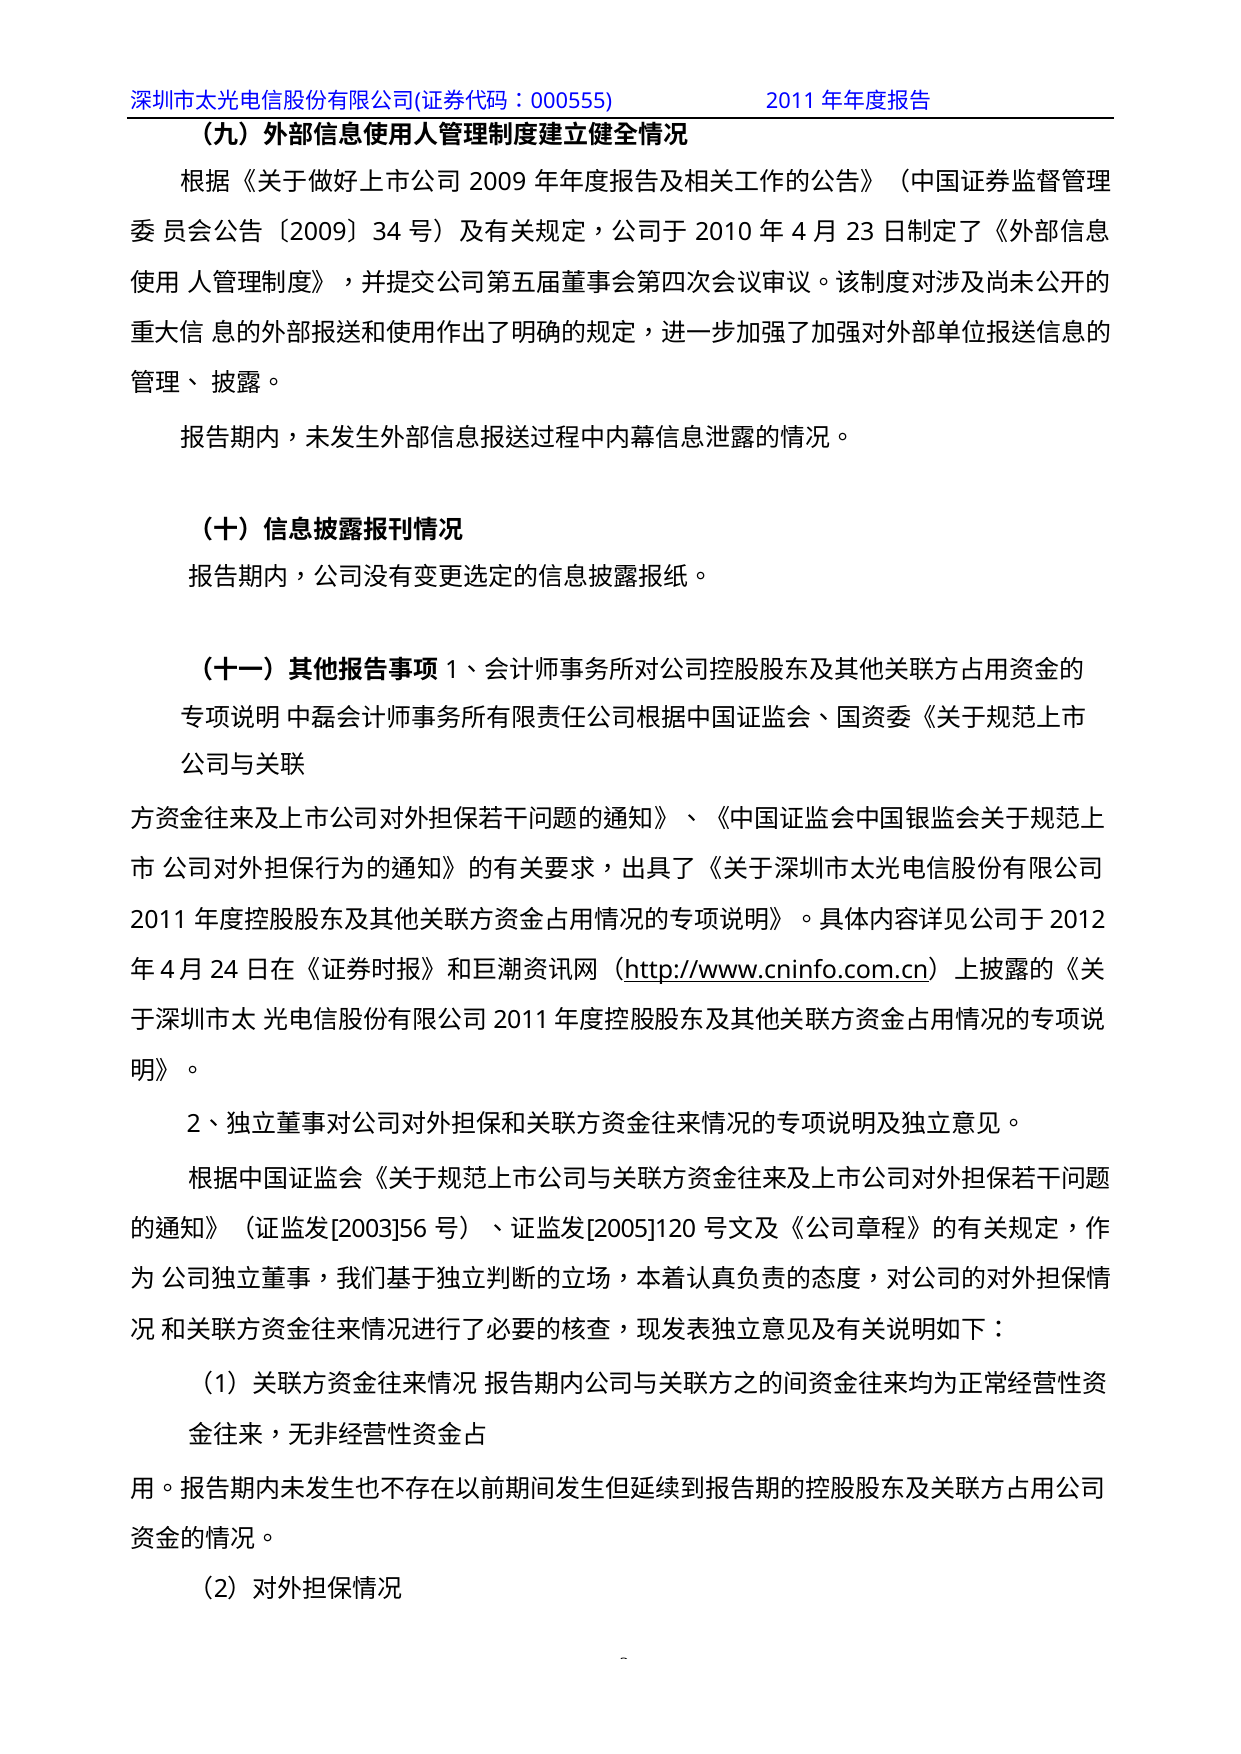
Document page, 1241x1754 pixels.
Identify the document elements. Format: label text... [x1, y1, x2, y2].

text 根据《关于做好上市公司 2009 年年度报告及相关工作的公告》（中国证券监督管理委 员会公告〔2009〕34 号）及有关规定，公司于 2010 年 4 月 23 日制定了《外部信息使用 人管理制度》，并提交公司第五届董事会第四次会议审议。该制度对涉及尚未公开的重大信 息的外部报送和使用作出了明确的规定，进一步加强了加强对外部单位报送信息的管理、 披露。 [130, 164, 1111, 399]
text 用。报告期内未发生也不存在以前期间发生但延续到报告期的控股股东及关联方占用公司 [130, 1471, 1126, 1504]
text （十一）其他报告事项 1、会计师事务所对公司控股股东及其他关联方占用资金的专项说明 中磊会计师事务所有限责任公司根据中国证监会、国资委《关于规范上市公司与关联 [180, 652, 1108, 781]
text 报告期内，未发生外部信息报送过程中内幕信息泄露的情况。 [180, 419, 1126, 453]
subtitle （十）信息披露报刊情况 [188, 511, 1126, 546]
text （1）关联方资金往来情况 报告期内公司与关联方之的间资金往来均为正常经营性资金往来，无非经营性资金占 [188, 1365, 1112, 1450]
text （2）对外担保情况 [188, 1571, 1126, 1605]
text 方资金往来及上市公司对外担保若干问题的通知》、《中国证监会中国银监会关于规范上市 公司对外担保行为的通知》的有关要求，出具了《关于深圳市太光电信股份有限公司2011 年度控股股东及其他关联方资金占用情况的专项说明》。具体内容详见公司于2012年4月24 日在《证券时报》和巨潮资讯网（http://www.cninfo.com.cn）上披露的《关于深圳市太 光电信股份有限公司2011年度控股股东及其他关联方资金占用情况的专项说明》。 [130, 801, 1106, 1086]
subtitle （九）外部信息使用人管理制度建立健全情况 [188, 117, 1126, 151]
text 根据中国证监会《关于规范上市公司与关联方资金往来及上市公司对外担保若干问题 的通知》（证监发[2003]56 号）、证监发[2005]120 号文及《公司章程》的有关规定，作为 公司独立董事，我们基于独立判断的立场，本着认真负责的态度，对公司的对外担保情况 和关联方资金往来情况进行了必要的核查，现发表独立意见及有关说明如下： [130, 1160, 1111, 1345]
text 资金的情况。 [130, 1521, 1126, 1555]
text 报告期内，公司没有变更选定的信息披露报纸。 [188, 558, 1126, 592]
text 2、独立董事对公司对外担保和关联方资金往来情况的专项说明及独立意见。 [180, 1106, 1033, 1140]
